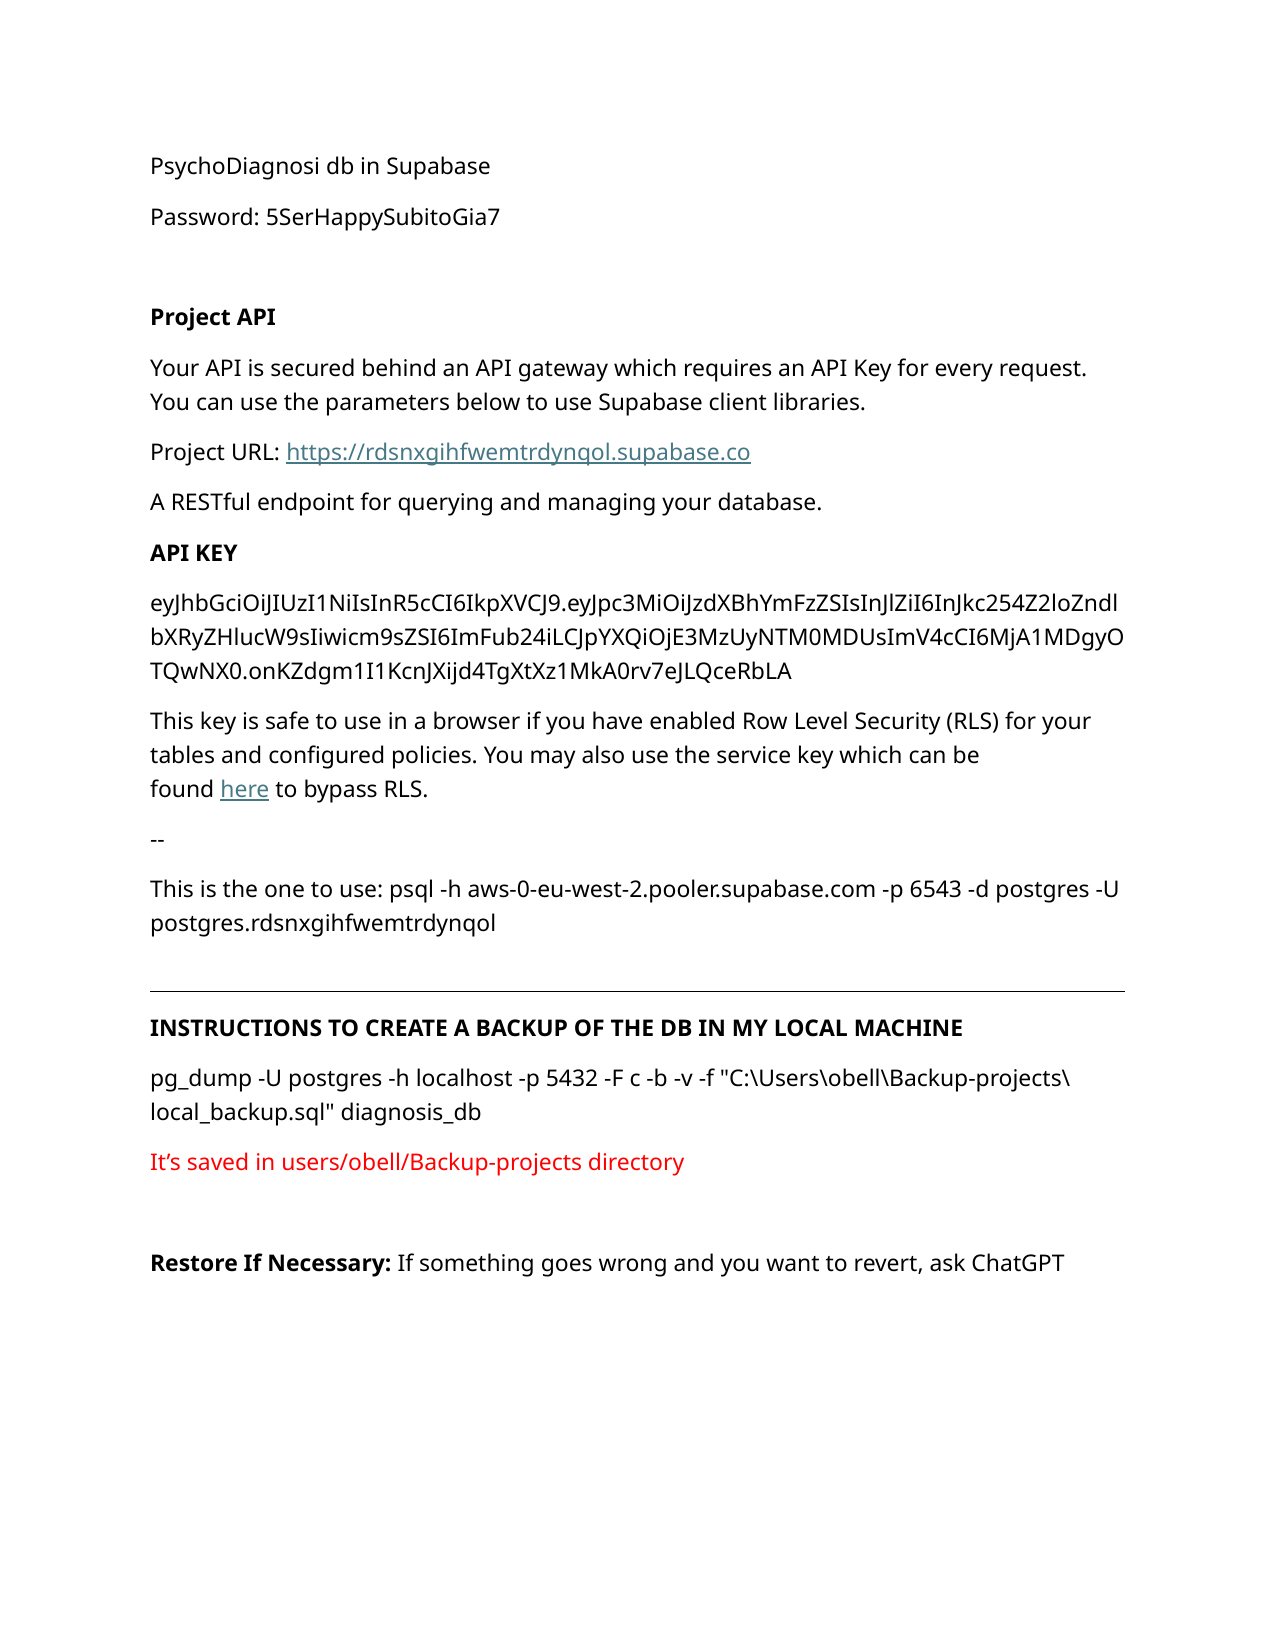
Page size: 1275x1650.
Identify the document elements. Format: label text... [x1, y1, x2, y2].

text -- [150, 823, 1125, 854]
text Project URL: https://rdsnxgihfwemtrdynqol.supabase.co [150, 436, 1125, 467]
text INSTRUCTIONS TO CREATE A BACKUP OF THE DB IN MY LOCAL MACHINE [150, 1012, 1125, 1043]
text A RESTful endpoint for querying and managing your database. [150, 486, 1125, 517]
text This is the one to use: psql -h aws-0-eu-west-2.pooler.supabase.com -p 6543 -d postgres -U postgres.rdsnxgihfwemtrdynqol [150, 873, 1125, 938]
text Password: 5SerHappySubitoGia7 [150, 200, 1125, 232]
text pg_dump -U postgres -h localhost -p 5432 -F c -b -v -f "C:\Users\obell\Backup-projects\local_backup.sql" diagnosis_db [150, 1062, 1125, 1127]
text It’s saved in users/obell/Backup-projects directory [150, 1146, 1125, 1177]
text Restore If Necessary: If something goes wrong and you want to revert, ask ChatGPT [150, 1247, 1125, 1278]
text API KEY [150, 537, 1125, 568]
text Project API [150, 301, 1125, 332]
text Your API is secured behind an API gateway which requires an API Key for every request. You can use the parameters below to use Supabase client libraries. [150, 352, 1125, 417]
text This key is safe to use in a browser if you have enabled Row Level Security (RLS) for your tables and configured policies. You may also use the service key which can be found here to bypass RLS. [150, 705, 1125, 804]
text eyJhbGciOiJIUzI1NiIsInR5cCI6IkpXVCJ9.eyJpc3MiOiJzdXBhYmFzZSIsInJlZiI6InJkc254Z2loZndlbXRyZHlucW9sIiwicm9sZSI6ImFub24iLCJpYXQiOjE3MzUyNTM0MDUsImV4cCI6MjA1MDgyOTQwNX0.onKZdgm1I1KcnJXijd4TgXtXz1MkA0rv7eJLQceRbLA [150, 587, 1125, 686]
text PsychoDiagnosi db in Supabase [150, 150, 1125, 181]
